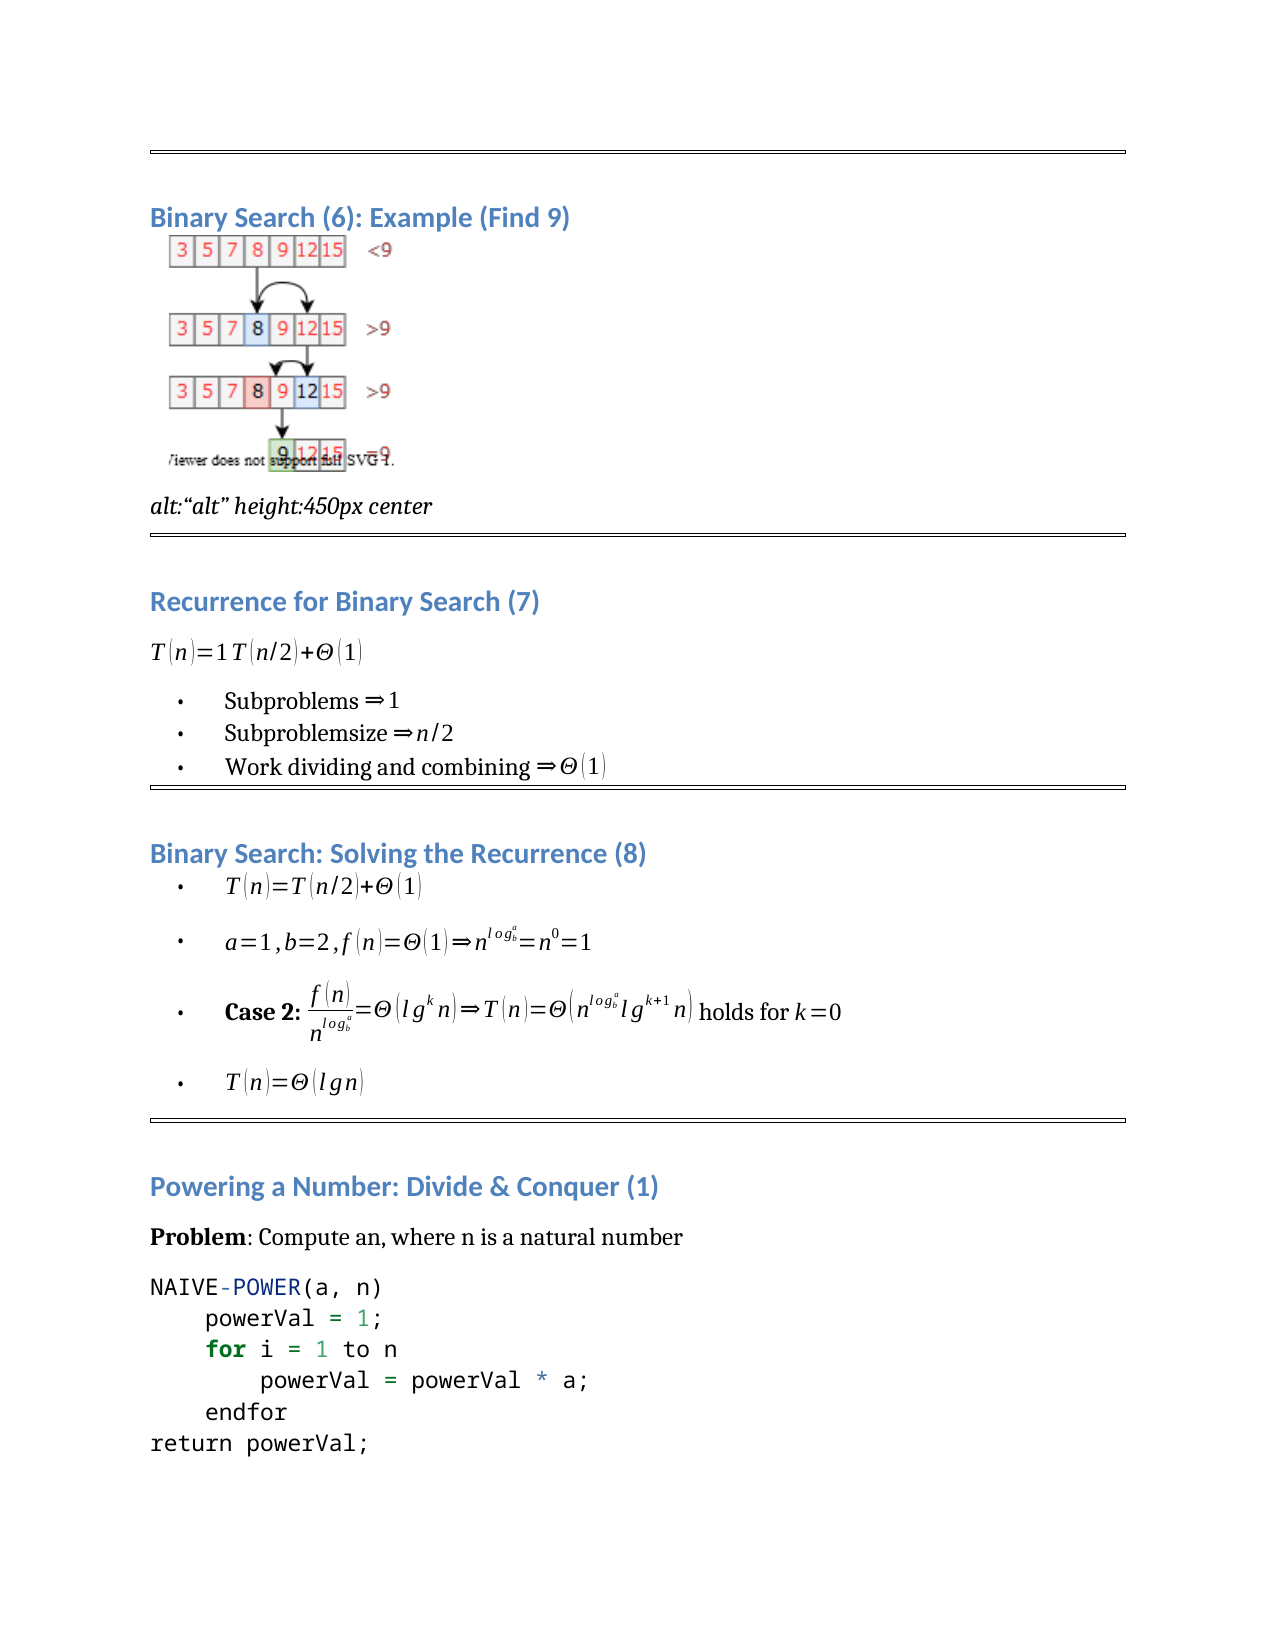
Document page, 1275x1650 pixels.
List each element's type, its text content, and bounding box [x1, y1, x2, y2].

list Subproblems [175, 687, 1125, 715]
list Subproblemsize [175, 719, 1125, 748]
list Case 2: holds for [175, 979, 1125, 1047]
subtitle Powering a Number: Divide & Conquer (1) [150, 1168, 1125, 1204]
subtitle Recurrence for Binary Search (7) [150, 583, 1125, 618]
subtitle Binary Search: Solving the Recurrence (8) [150, 836, 1125, 871]
text NAIVE-POWER(a, n) powerVal = 1; for i = 1 to n powerVal = powerVal * a; endfor return powerVal; [150, 1270, 1125, 1458]
text alt:“alt” height:450px center [150, 492, 1125, 521]
list Work dividing and combining [175, 752, 1125, 782]
subtitle Binary Search (6): Example (Find 9) [150, 199, 1125, 235]
text Problem: Compute an, where n is a natural number [150, 1223, 1125, 1252]
picture [168, 235, 397, 472]
